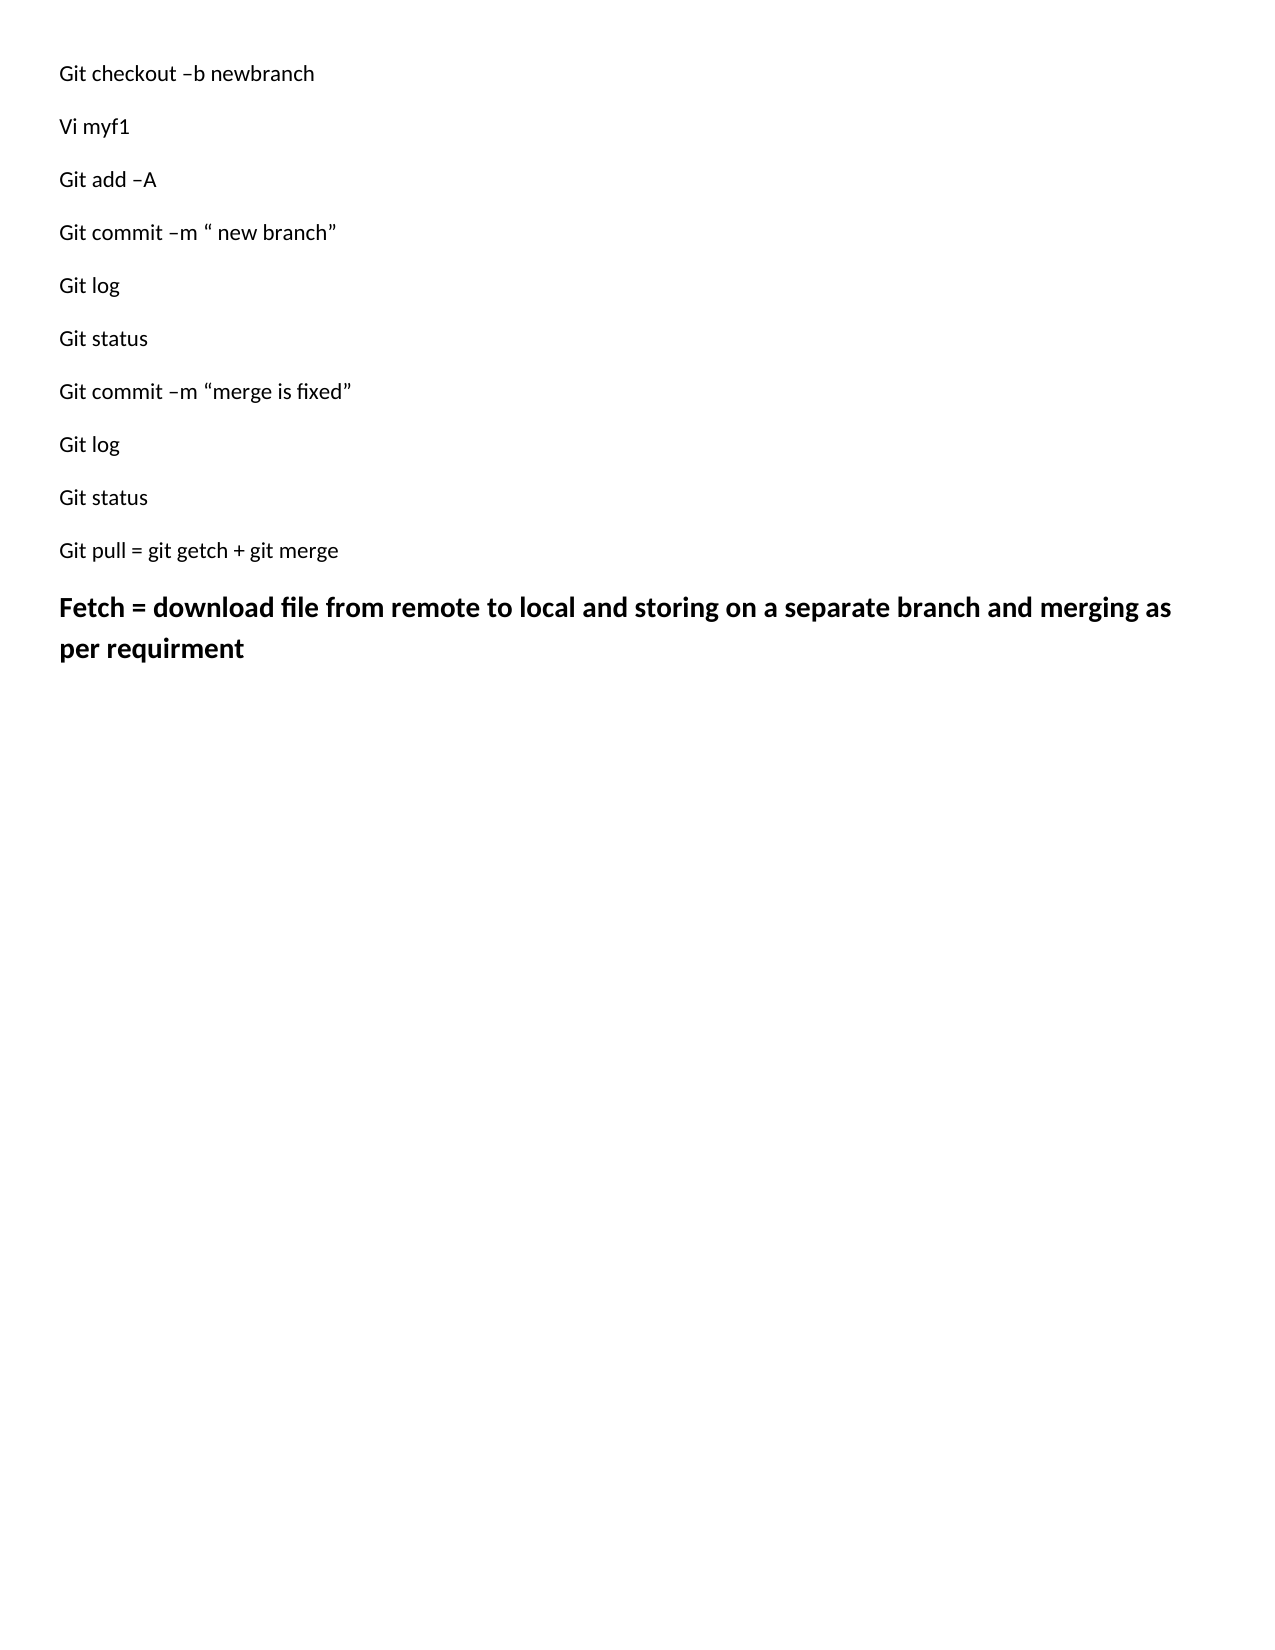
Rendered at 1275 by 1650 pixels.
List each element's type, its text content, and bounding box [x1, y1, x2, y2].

text Git log [59, 271, 1216, 299]
text Fetch = download file from remote to local and storing on a separate branch and merging as per requirment [59, 589, 1216, 666]
text Git pull = git getch + git merge [59, 536, 1216, 564]
text Vi myf1 [59, 112, 1216, 140]
text Git checkout –b newbranch [59, 59, 1216, 87]
text Git status [59, 324, 1216, 352]
text Git commit –m “ new branch” [59, 218, 1216, 246]
text Git log [59, 430, 1216, 458]
text Git commit –m “merge is fixed” [59, 377, 1216, 405]
text Git add –A [59, 165, 1216, 193]
text Git status [59, 483, 1216, 511]
